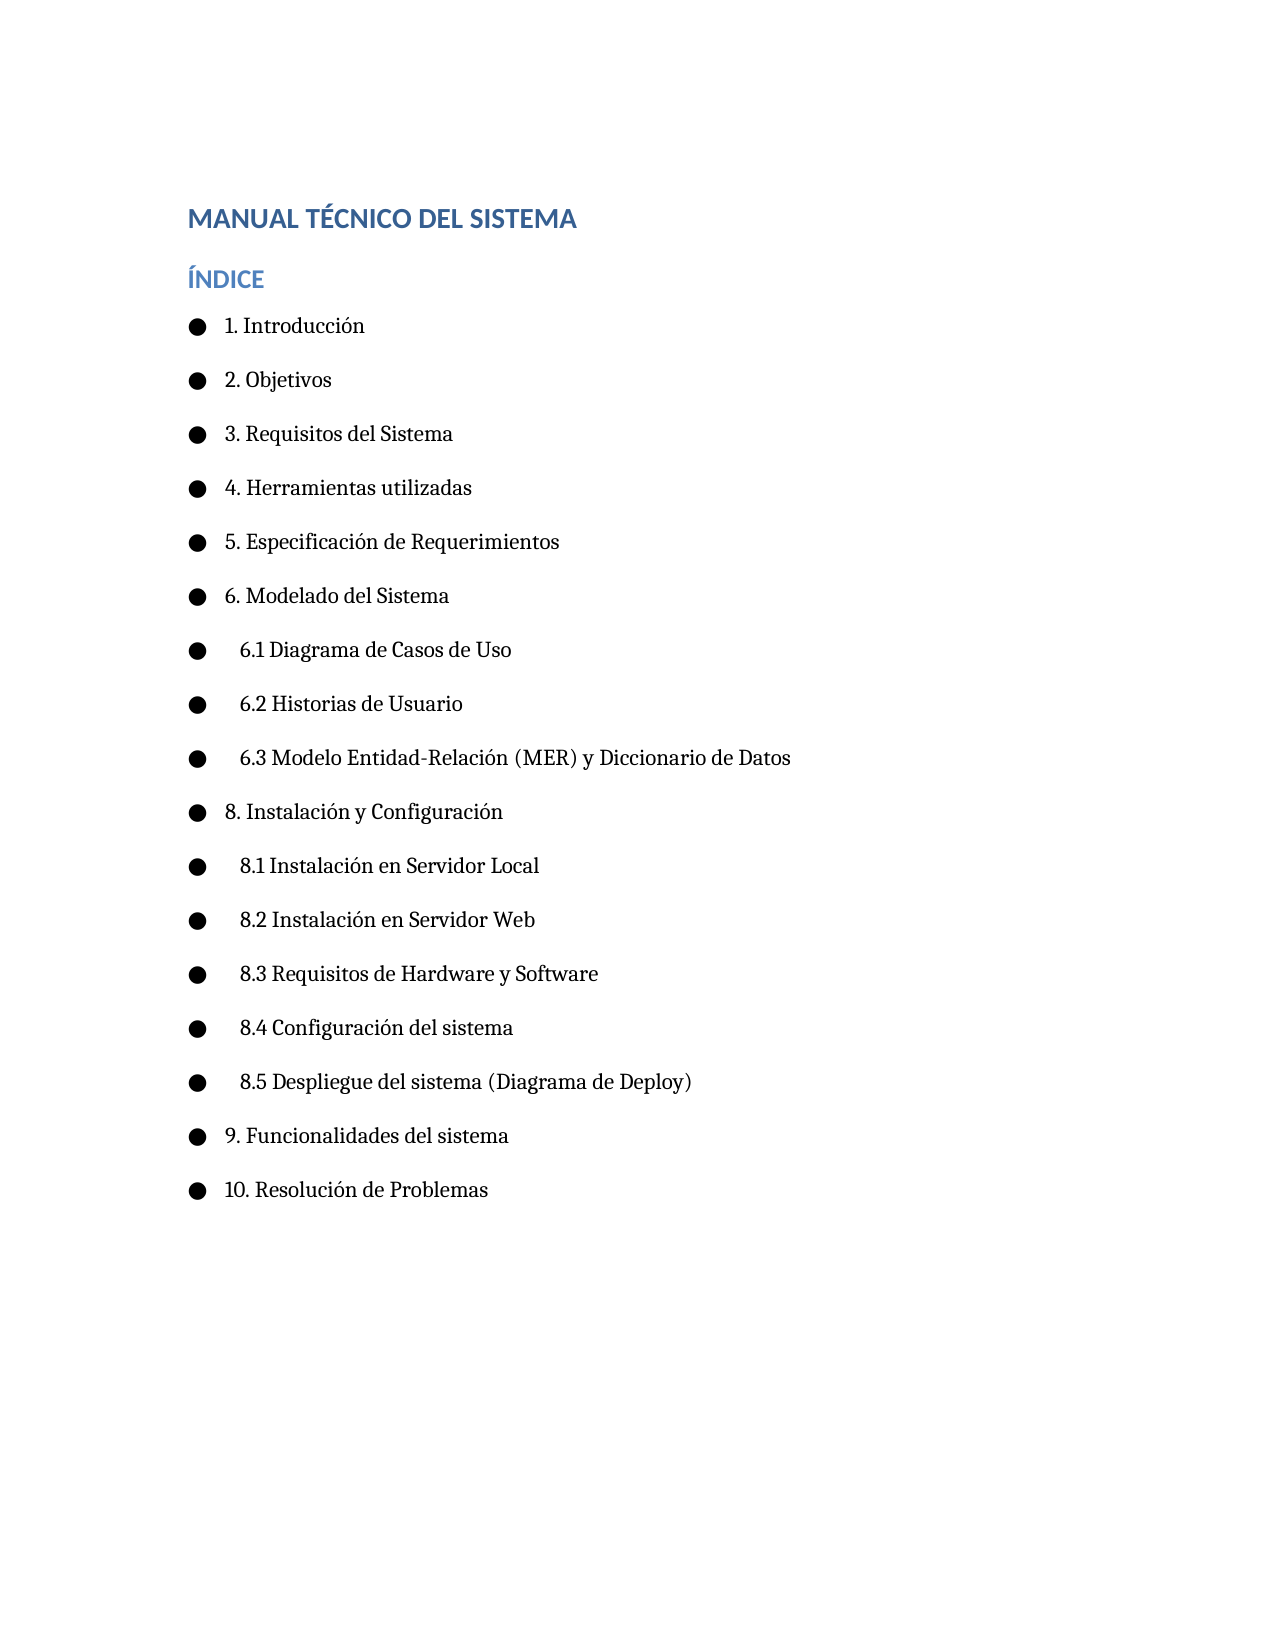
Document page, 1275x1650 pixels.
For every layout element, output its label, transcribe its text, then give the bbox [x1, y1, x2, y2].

list 3. Requisitos del Sistema [187, 408, 1087, 454]
list 8.4 Configuración del sistema [187, 1001, 1087, 1048]
list 4. Herramientas utilizadas [187, 462, 1087, 508]
list 8.1 Instalación en Servidor Local [187, 839, 1087, 886]
subtitle MANUAL TÉCNICO DEL SISTEMA [187, 200, 1087, 236]
list 2. Objetivos [187, 354, 1087, 401]
list 5. Especificación de Requerimientos [187, 516, 1087, 562]
list 8.2 Instalación en Servidor Web [187, 893, 1087, 940]
list 9. Funcionalidades del sistema [187, 1109, 1087, 1156]
subtitle ÍNDICE [187, 262, 1087, 295]
list 8.3 Requisitos de Hardware y Software [187, 947, 1087, 994]
list 8.5 Despliegue del sistema (Diagrama de Deploy) [187, 1055, 1087, 1102]
list 10. Resolución de Problemas [187, 1163, 1087, 1210]
list 6.2 Historias de Usuario [187, 677, 1087, 724]
list 6.3 Modelo Entidad-Relación (MER) y Diccionario de Datos [187, 731, 1087, 778]
list 6. Modelado del Sistema [187, 569, 1087, 616]
list 1. Introducción [187, 300, 1087, 347]
list 8. Instalación y Configuración [187, 785, 1087, 832]
list 6.1 Diagrama de Casos de Uso [187, 623, 1087, 670]
